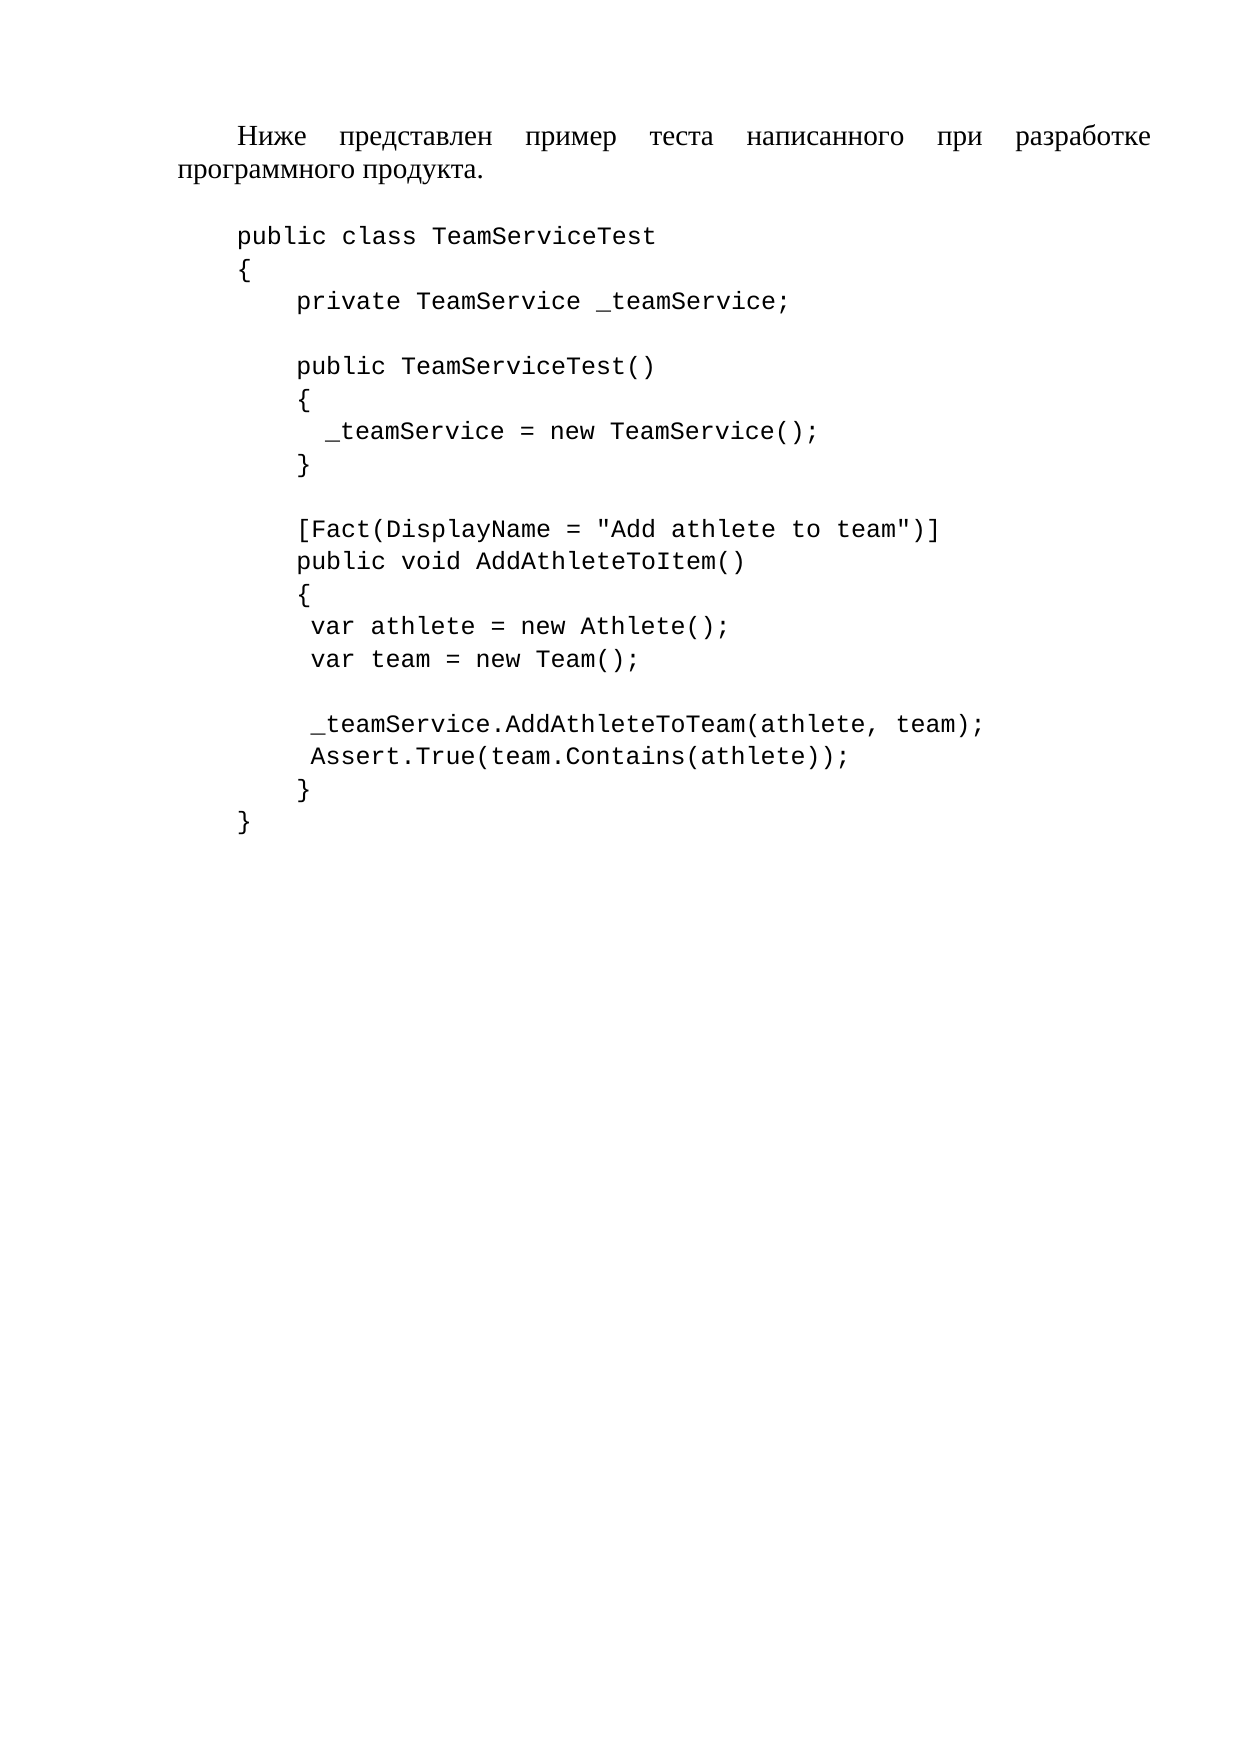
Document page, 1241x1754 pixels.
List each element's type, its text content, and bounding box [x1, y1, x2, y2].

text var athlete = new Athlete(); [251, 614, 1152, 642]
text var team = new Team(); [251, 646, 1152, 674]
text } [237, 776, 1152, 804]
text private TeamService _teamService; [237, 289, 1152, 317]
text Assert.True(team.Contains(athlete)); [251, 744, 1152, 772]
text } [237, 451, 1152, 479]
text _teamService.AddAthleteToTeam(athlete, team); [251, 711, 1152, 739]
text [Fact(DisplayName = "Add athlete to team")] [237, 516, 1152, 544]
text { [237, 581, 1152, 609]
text { [177, 256, 1152, 284]
text _teamService = new TeamService(); [265, 419, 1152, 447]
text Ниже представлен пример теста написанного при разработке программного продукта. [177, 118, 1152, 185]
text } [177, 809, 1152, 837]
text public void AddAthleteToItem() [237, 549, 1152, 577]
text public TeamServiceTest() [237, 354, 1152, 382]
text { [237, 386, 1152, 414]
text public class TeamServiceTest [177, 224, 1152, 252]
